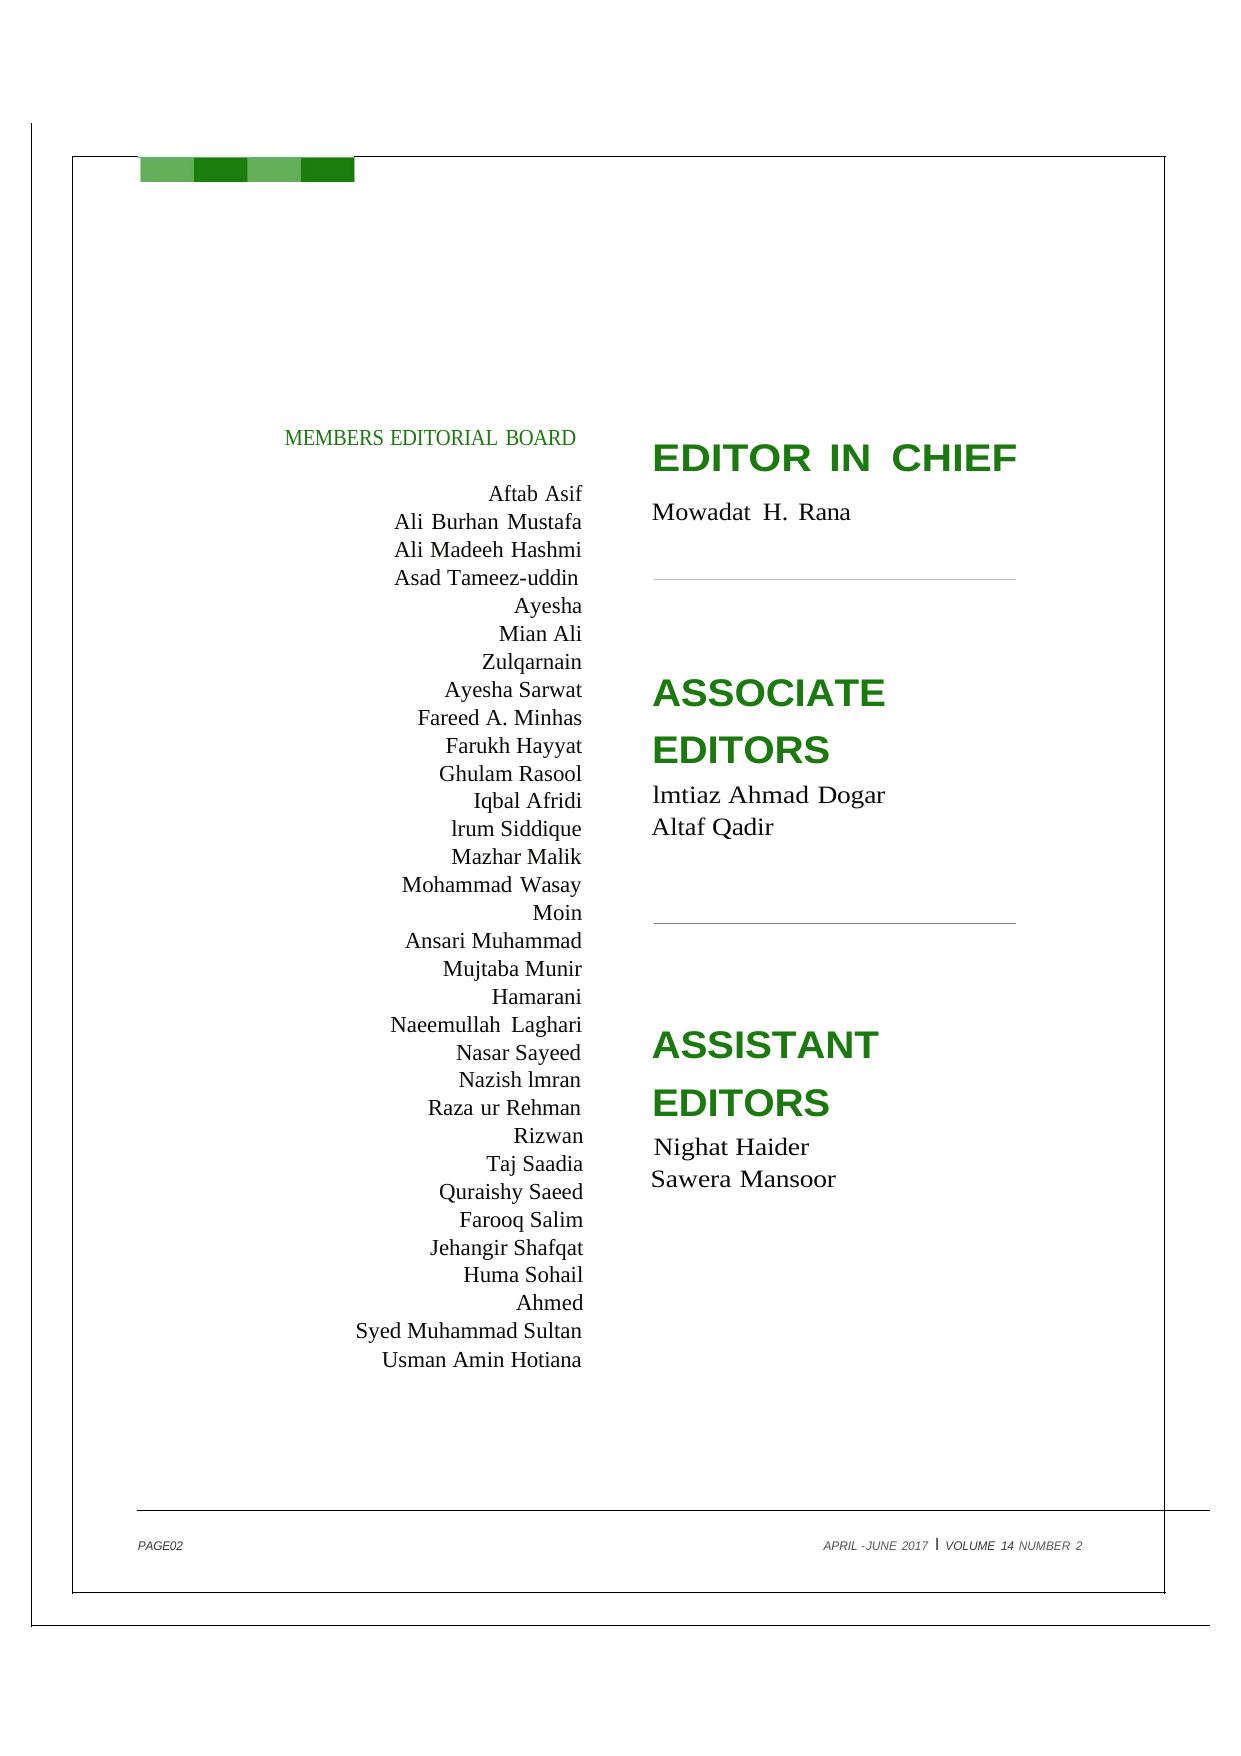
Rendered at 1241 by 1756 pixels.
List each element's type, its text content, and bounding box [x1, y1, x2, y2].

text Nighat Haider [653, 1137, 1084, 1160]
text Rizwan Taj Saadia Quraishy Saeed Farooq Salim Jehangir Shafqat Huma Sohail Ahmed [426, 1122, 583, 1316]
text Altaf Qadir [651, 812, 1084, 841]
subtitle EDITOR IN CHIEF [652, 435, 1084, 479]
text lmtiaz Ahmad Dogar [652, 785, 1084, 808]
text Nasar Sayeed Nazish lmran Raza ur Rehman [427, 1039, 581, 1120]
picture [138, 155, 355, 182]
text MEMBERS EDITORIAL BOARD [284, 424, 583, 451]
text lrum Siddique Mazhar Malik Mohammad Wasay [399, 816, 582, 898]
text Aftab Asif Ali Burhan Mustafa Ali Madeeh Hashmi Asad Tameez-uddin [394, 481, 582, 591]
text Ayesha Mian Ali Zulqarnain Ayesha Sarwat Fareed A. Minhas Farukh Hayyat Ghulam Rasool Iqbal Afridi [416, 592, 582, 814]
text Moin Ansari Muhammad Mujtaba Munir Hamarani Naeemullah Laghari [383, 899, 582, 1037]
text Syed Muhammad Sultan Usman Amin Hotiana [350, 1317, 582, 1372]
subtitle ASSOCIATE EDITORS [652, 670, 888, 772]
text Mowadat H. Rana [652, 497, 1084, 526]
subtitle ASSISTANT EDITORS [651, 1022, 881, 1124]
text Sawera Mansoor [650, 1164, 1084, 1193]
